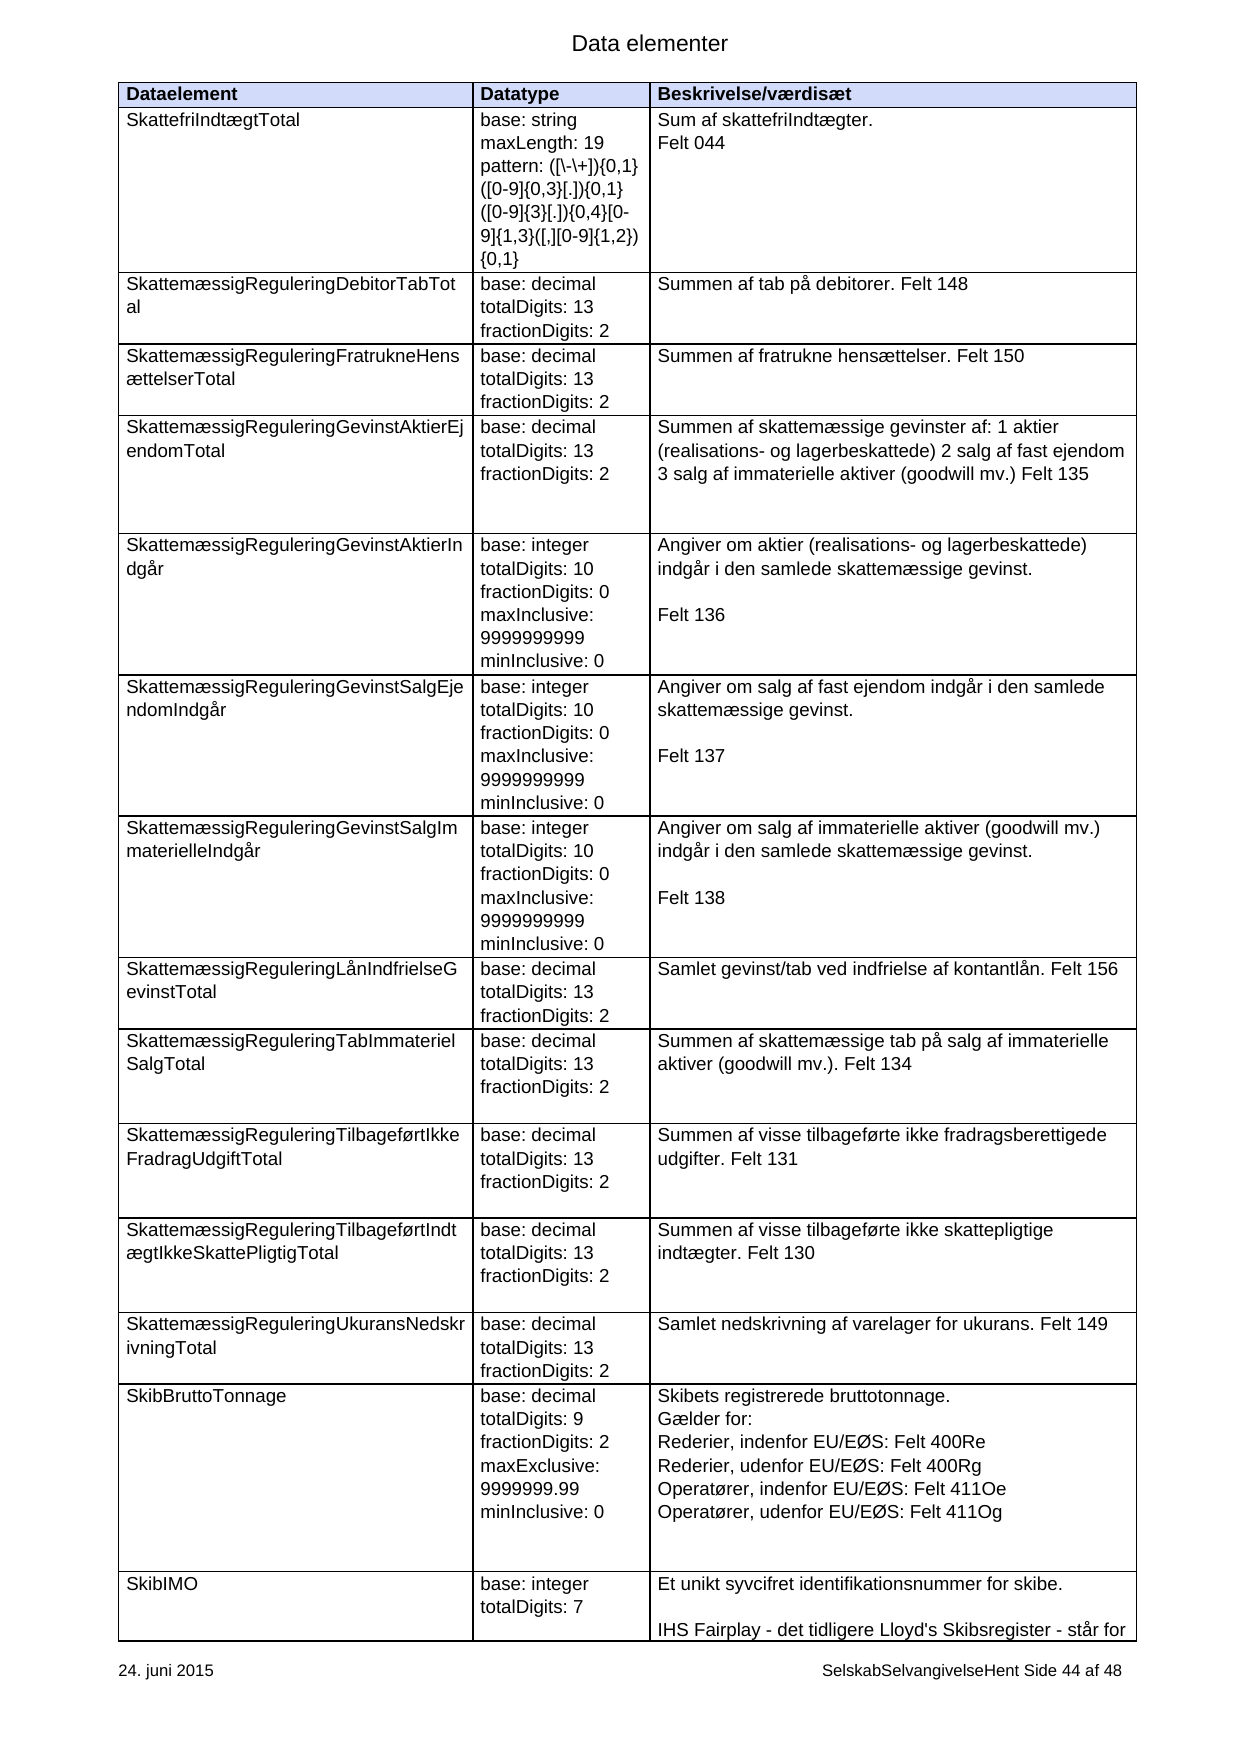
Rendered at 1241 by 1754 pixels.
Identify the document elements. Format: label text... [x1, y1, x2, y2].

table_cell base: decimal totalDigits: 13 fractionDigits: 2 [474, 416, 649, 532]
table_cell Angiver om salg af immaterielle aktiver (goodwill mv.) indgår i den samlede skattemæssige gevinst. Felt 138 [651, 817, 1136, 957]
table_cell SkibBruttoTonnage [119, 1385, 472, 1571]
table_cell Summen af visse tilbageførte ikke fradragsberettigede udgifter. Felt 131 [651, 1124, 1136, 1217]
table_cell SkattemæssigReguleringTilbageførtIkkeFradragUdgiftTotal [119, 1124, 472, 1217]
table_cell base: decimal totalDigits: 9 fractionDigits: 2 maxExclusive: 9999999.99 minInclusive: 0 [474, 1385, 649, 1571]
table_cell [651, 1572, 1136, 1640]
table_cell SkattemæssigReguleringGevinstSalgImmaterielleIndgår [119, 817, 472, 957]
table_cell base: decimal totalDigits: 13 fractionDigits: 2 [474, 1030, 649, 1123]
table_cell SkattemæssigReguleringTabImmaterielSalgTotal [119, 1030, 472, 1123]
table_cell SkattemæssigReguleringDebitorTabTotal [119, 273, 472, 343]
table_cell Summen af tab på debitorer. Felt 148 [651, 273, 1136, 343]
table_cell base: decimal totalDigits: 13 fractionDigits: 2 [474, 273, 649, 343]
table_cell base: decimal totalDigits: 13 fractionDigits: 2 [474, 1124, 649, 1217]
table_cell Summen af skattemæssige gevinster af: 1 aktier (realisations- og lagerbeskattede) 2 salg af fast ejendom 3 salg af immaterielle aktiver (goodwill mv.) Felt 135 [651, 416, 1136, 532]
table_cell Sum af skattefriIndtægter. Felt 044 [651, 108, 1136, 271]
table_header Dataelement [119, 83, 472, 107]
table_cell Samlet nedskrivning af varelager for ukurans. Felt 149 [651, 1313, 1136, 1383]
table_cell Angiver om salg af fast ejendom indgår i den samlede skattemæssige gevinst. Felt 137 [651, 676, 1136, 815]
table_cell SkattemæssigReguleringGevinstAktierIndgår [119, 534, 472, 674]
table_cell Summen af skattemæssige tab på salg af immaterielle aktiver (goodwill mv.). Felt 134 [651, 1030, 1136, 1123]
table_cell SkattefriIndtægtTotal [119, 108, 472, 271]
table_cell Summen af visse tilbageførte ikke skattepligtige indtægter. Felt 130 [651, 1219, 1136, 1312]
table_header Beskrivelse/værdisæt [651, 83, 1136, 107]
table_cell Samlet gevinst/tab ved indfrielse af kontantlån. Felt 156 [651, 958, 1136, 1028]
table_cell base: integer totalDigits: 10 fractionDigits: 0 maxInclusive: 9999999999 minInclusive: 0 [474, 534, 649, 674]
table_cell base: integer totalDigits: 10 fractionDigits: 0 maxInclusive: 9999999999 minInclusive: 0 [474, 676, 649, 815]
table_cell base: decimal totalDigits: 13 fractionDigits: 2 [474, 1219, 649, 1312]
table_cell base: integer totalDigits: 10 fractionDigits: 0 maxInclusive: 9999999999 minInclusive: 0 [474, 817, 649, 957]
table_cell SkattemæssigReguleringTilbageførtIndtægtIkkeSkattePligtigTotal [119, 1219, 472, 1312]
table_cell SkattemæssigReguleringGevinstAktierEjendomTotal [119, 416, 472, 532]
table_cell base: decimal totalDigits: 13 fractionDigits: 2 [474, 345, 649, 415]
table_cell SkattemæssigReguleringGevinstSalgEjendomIndgår [119, 676, 472, 815]
table_cell SkattemæssigReguleringFratrukneHensættelserTotal [119, 345, 472, 415]
table_cell Summen af fratrukne hensættelser. Felt 150 [651, 345, 1136, 415]
table_cell base: decimal totalDigits: 13 fractionDigits: 2 [474, 1313, 649, 1383]
table_cell Angiver om aktier (realisations- og lagerbeskattede) indgår i den samlede skattemæssige gevinst. Felt 136 [651, 534, 1136, 674]
table_cell base: string maxLength: 19 pattern: ([\-\+]){0,1}([0-9]{0,3}[.]){0,1}([0-9]{3}[.]){0,4}[0-9]{1,3}([,][0-9]{1,2}){0,1} [474, 108, 649, 271]
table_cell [474, 1572, 649, 1640]
table_header Datatype [474, 83, 649, 107]
table_cell Skibets registrerede bruttotonnage. Gælder for: Rederier, indenfor EU/EØS: Felt 400Re Rederier, udenfor EU/EØS: Felt 400Rg Operatører, indenfor EU/EØS: Felt 411Oe Operatører, udenfor EU/EØS: Felt 411Og [651, 1385, 1136, 1571]
table_cell SkattemæssigReguleringUkuransNedskrivningTotal [119, 1313, 472, 1383]
table_cell base: decimal totalDigits: 13 fractionDigits: 2 [474, 958, 649, 1028]
table_cell SkattemæssigReguleringLånIndfrielseGevinstTotal [119, 958, 472, 1028]
table_cell SkibIMO [119, 1572, 472, 1640]
